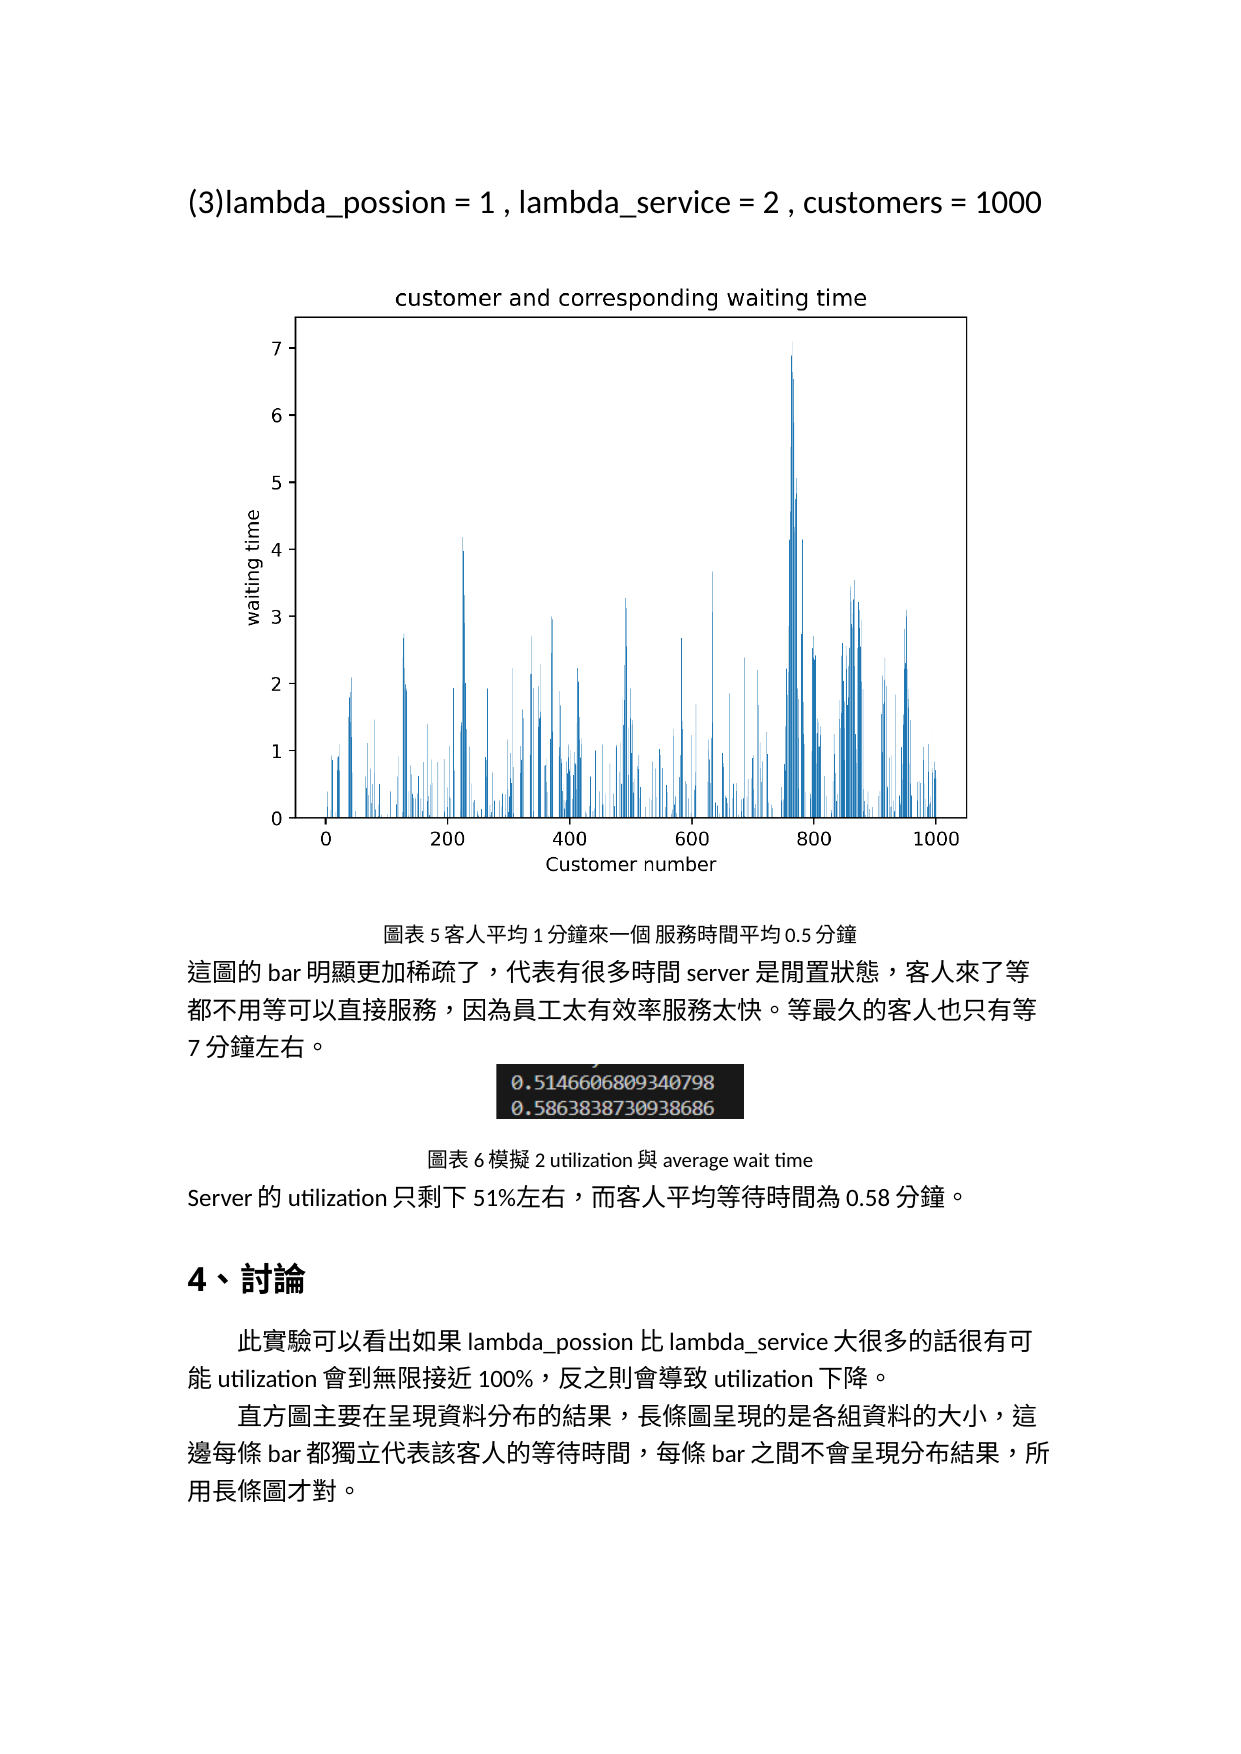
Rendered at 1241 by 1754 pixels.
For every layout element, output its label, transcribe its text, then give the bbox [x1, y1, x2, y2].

list lambda_possion = 1 , lambda_service = 2 , customers = 1000 [187, 164, 1053, 239]
picture [496, 1064, 744, 1119]
text 圖表 5 客人平均1分鐘來一個 服務時間平均0.5分鐘 [187, 914, 1053, 952]
picture [187, 239, 1053, 889]
text 直方圖主要在呈現資料分布的結果，長條圖呈現的是各組資料的大小，這邊每條bar都獨立代表該客人的等待時間，每條bar之間不會呈現分布結果，所用長條圖才對。 [187, 1396, 1053, 1508]
text 圖表 6 模擬2 utilization與 average wait time [187, 1139, 1053, 1177]
title 4、討論 [187, 1239, 1053, 1314]
text Server的utilization只剩下51%左右，而客人平均等待時間為0.58分鐘。 [187, 1177, 1053, 1214]
text 這圖的bar明顯更加稀疏了，代表有很多時間server是閒置狀態，客人來了等都不用等可以直接服務，因為員工太有效率服務太快。等最久的客人也只有等7分鐘左右。 [187, 952, 1053, 1064]
text 此實驗可以看出如果lambda_possion比lambda_service大很多的話很有可能utilization會到無限接近100%，反之則會導致utilization下降。 [187, 1321, 1053, 1396]
